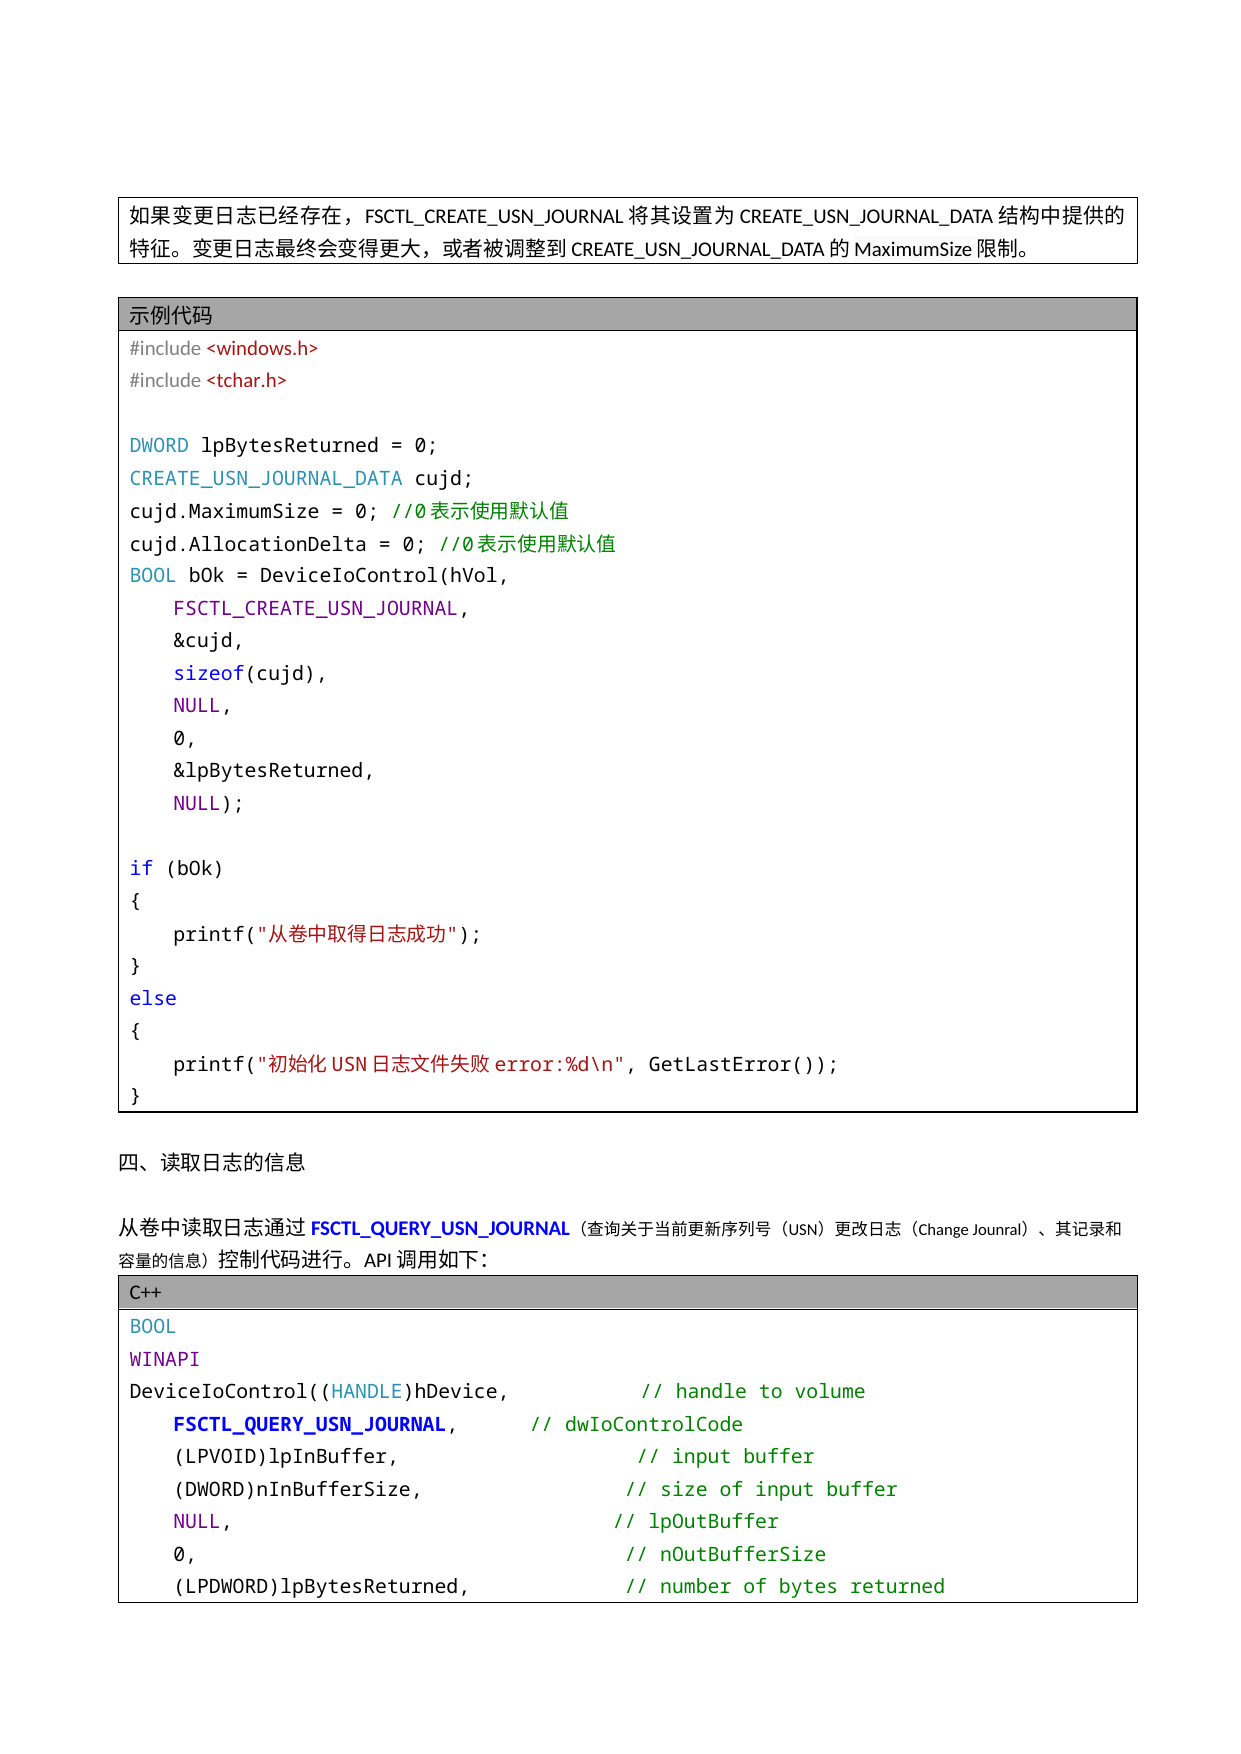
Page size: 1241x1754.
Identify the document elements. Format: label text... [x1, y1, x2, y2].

text 从卷中读取日志通过FSCTL_QUERY_USN_JOURNAL（查询关于当前更新序列号（USN）更改日志（Change Jounral）、其记录和容量的信息）控制代码进行。API调用如下： [118, 1210, 1122, 1275]
text 四、读取日志的信息 [118, 1145, 1122, 1177]
table_header C++ [119, 1276, 1137, 1308]
table_header 示例代码 [119, 298, 1136, 330]
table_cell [119, 1310, 1137, 1602]
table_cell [119, 198, 1137, 263]
table_cell #include <windows.h> #include <tchar.h> DWORD lpBytesReturned = 0; CREATE_USN_JOURNAL_DATA cujd; cujd.MaximumSize = 0; //0表示使用默认值 cujd.AllocationDelta = 0; //0表示使用默认值 BOOL bOk = DeviceIoControl(hVol, FSCTL_CREATE_USN_JOURNAL, &cujd, sizeof(cujd), NULL, 0, &lpBytesReturned, NULL); if (bOk) { printf("从卷中取得日志成功"); } else { printf("初始化USN日志文件失败 error:%d\n", GetLastError()); } [119, 331, 1136, 1111]
